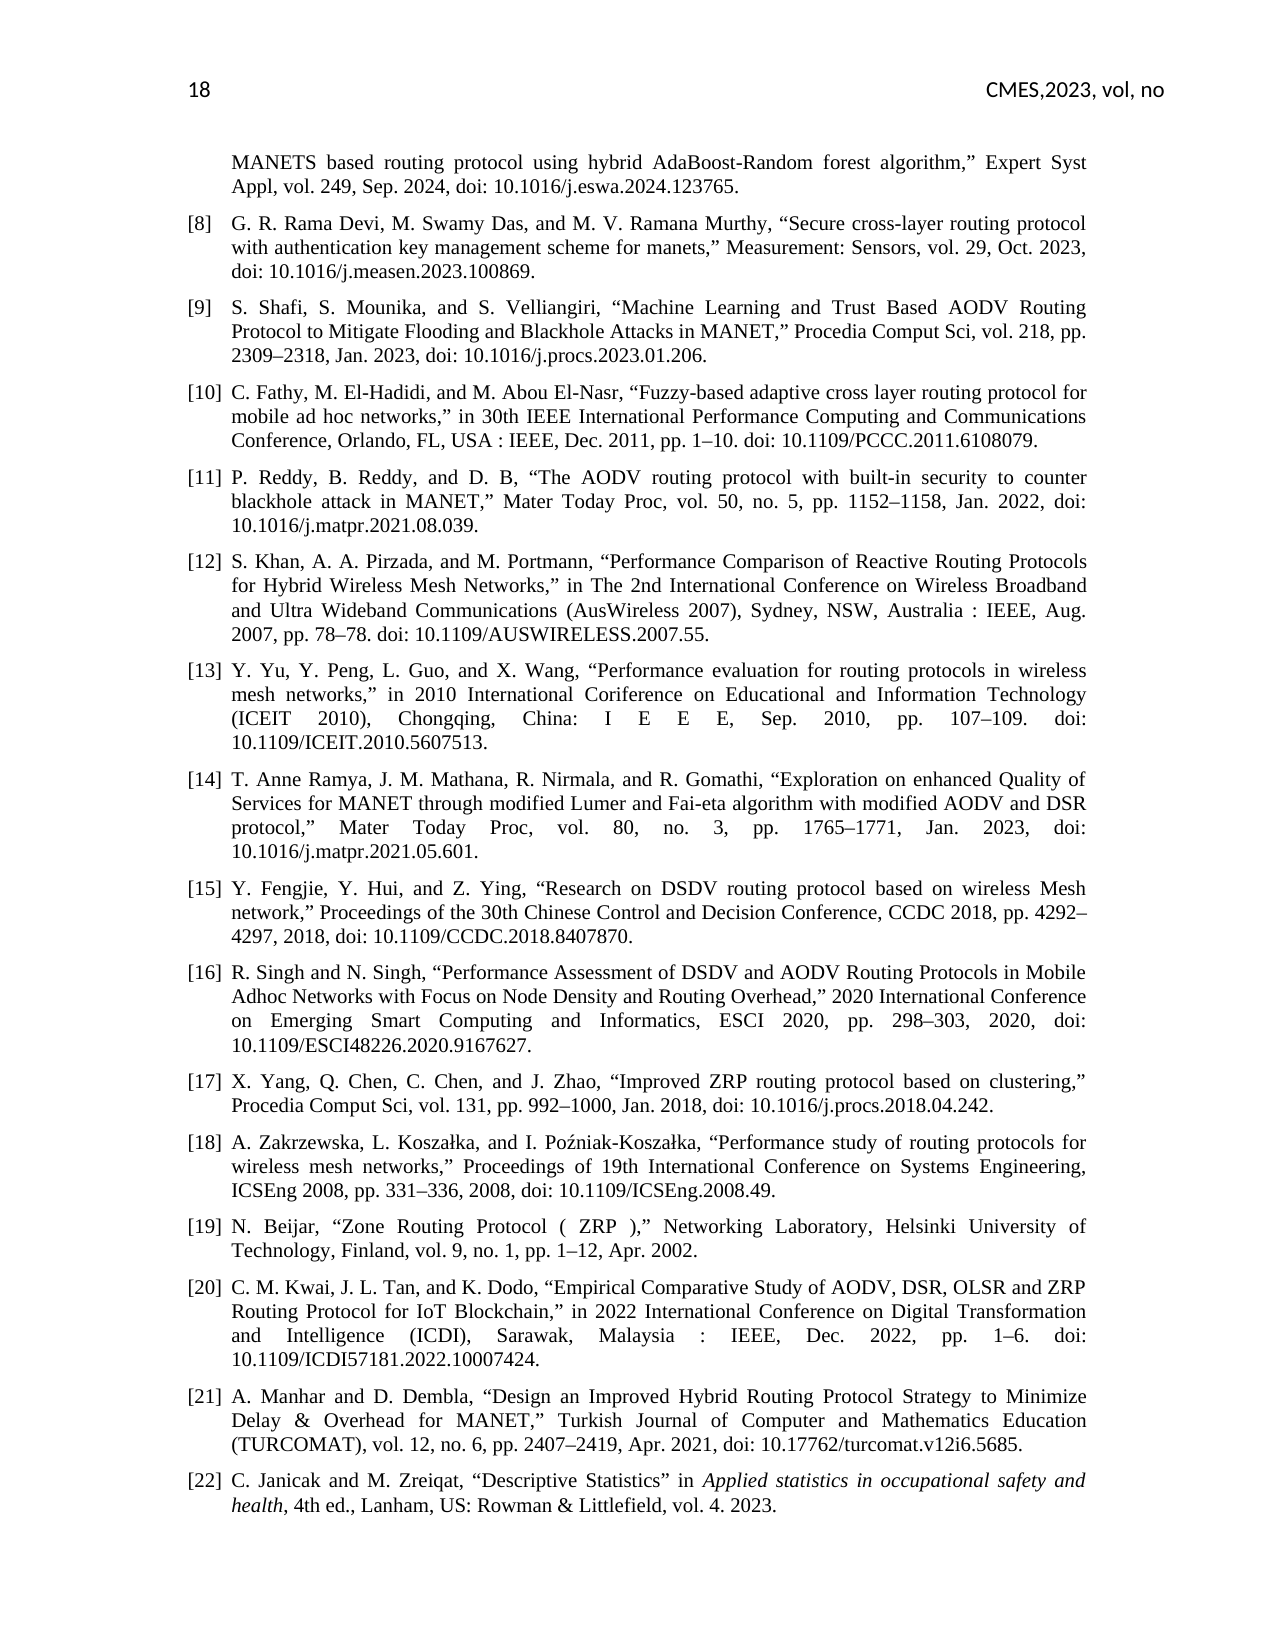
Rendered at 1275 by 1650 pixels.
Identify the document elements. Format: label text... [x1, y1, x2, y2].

text [22] C. Janicak and M. Zreiqat, “Descriptive Statistics” in Applied statistics in occupational safety and health, 4th ed., Lanham, US: Rowman & Littlefield, vol. 4. 2023. [187, 1468, 1088, 1517]
text [8] G. R. Rama Devi, M. Swamy Das, and M. V. Ramana Murthy, “Secure cross-layer routing protocol with authentication key management scheme for manets,” Measurement: Sensors, vol. 29, Oct. 2023, doi: 10.1016/j.measen.2023.100869. [187, 211, 1088, 283]
text [18] A. Zakrzewska, L. Koszałka, and I. Poźniak-Koszałka, “Performance study of routing protocols for wireless mesh networks,” Proceedings of 19th International Conference on Systems Engineering, ICSEng 2008, pp. 331–336, 2008, doi: 10.1109/ICSEng.2008.49. [187, 1130, 1088, 1202]
text [11] P. Reddy, B. Reddy, and D. B, “The AODV routing protocol with built-in security to counter blackhole attack in MANET,” Mater Today Proc, vol. 50, no. 5, pp. 1152–1158, Jan. 2022, doi: 10.1016/j.matpr.2021.08.039. [187, 465, 1088, 537]
text [13] Y. Yu, Y. Peng, L. Guo, and X. Wang, “Performance evaluation for routing protocols in wireless mesh networks,” in 2010 International Coriference on Educational and Information Technology (ICEIT 2010), Chongqing, China: I E E E, Sep. 2010, pp. 107–109. doi: 10.1109/ICEIT.2010.5607513. [187, 658, 1088, 754]
text [12] S. Khan, A. A. Pirzada, and M. Portmann, “Performance Comparison of Reactive Routing Protocols for Hybrid Wireless Mesh Networks,” in The 2nd International Conference on Wireless Broadband and Ultra Wideband Communications (AusWireless 2007), Sydney, NSW, Australia : IEEE, Aug. 2007, pp. 78–78. doi: 10.1109/AUSWIRELESS.2007.55. [187, 549, 1088, 646]
text [15] Y. Fengjie, Y. Hui, and Z. Ying, “Research on DSDV routing protocol based on wireless Mesh network,” Proceedings of the 30th Chinese Control and Decision Conference, CCDC 2018, pp. 4292–4297, 2018, doi: 10.1109/CCDC.2018.8407870. [187, 876, 1088, 948]
text [9] S. Shafi, S. Mounika, and S. Velliangiri, “Machine Learning and Trust Based AODV Routing Protocol to Mitigate Flooding and Blackhole Attacks in MANET,” Procedia Comput Sci, vol. 218, pp. 2309–2318, Jan. 2023, doi: 10.1016/j.procs.2023.01.206. [187, 295, 1088, 367]
text [20] C. M. Kwai, J. L. Tan, and K. Dodo, “Empirical Comparative Study of AODV, DSR, OLSR and ZRP Routing Protocol for IoT Blockchain,” in 2022 International Conference on Digital Transformation and Intelligence (ICDI), Sarawak, Malaysia : IEEE, Dec. 2022, pp. 1–6. doi: 10.1109/ICDI57181.2022.10007424. [187, 1275, 1088, 1371]
text [21] A. Manhar and D. Dembla, “Design an Improved Hybrid Routing Protocol Strategy to Minimize Delay & Overhead for MANET,” Turkish Journal of Computer and Mathematics Education (TURCOMAT), vol. 12, no. 6, pp. 2407–2419, Apr. 2021, doi: 10.17762/turcomat.v12i6.5685. [187, 1384, 1088, 1456]
text [16] R. Singh and N. Singh, “Performance Assessment of DSDV and AODV Routing Protocols in Mobile Adhoc Networks with Focus on Node Density and Routing Overhead,” 2020 International Conference on Emerging Smart Computing and Informatics, ESCI 2020, pp. 298–303, 2020, doi: 10.1109/ESCI48226.2020.9167627. [187, 960, 1088, 1057]
text [19] N. Beijar, “Zone Routing Protocol ( ZRP ),” Networking Laboratory, Helsinki University of Technology, Finland, vol. 9, no. 1, pp. 1–12, Apr. 2002. [187, 1214, 1088, 1262]
text [14] T. Anne Ramya, J. M. Mathana, R. Nirmala, and R. Gomathi, “Exploration on enhanced Quality of Services for MANET through modified Lumer and Fai-eta algorithm with modified AODV and DSR protocol,” Mater Today Proc, vol. 80, no. 3, pp. 1765–1771, Jan. 2023, doi: 10.1016/j.matpr.2021.05.601. [187, 767, 1088, 863]
text [17] X. Yang, Q. Chen, C. Chen, and J. Zhao, “Improved ZRP routing protocol based on clustering,” Procedia Comput Sci, vol. 131, pp. 992–1000, Jan. 2018, doi: 10.1016/j.procs.2018.04.242. [187, 1069, 1088, 1117]
text [10] C. Fathy, M. El-Hadidi, and M. Abou El-Nasr, “Fuzzy-based adaptive cross layer routing protocol for mobile ad hoc networks,” in 30th IEEE International Performance Computing and Communications Conference, Orlando, FL, USA : IEEE, Dec. 2011, pp. 1–10. doi: 10.1109/PCCC.2011.6108079. [187, 380, 1088, 452]
